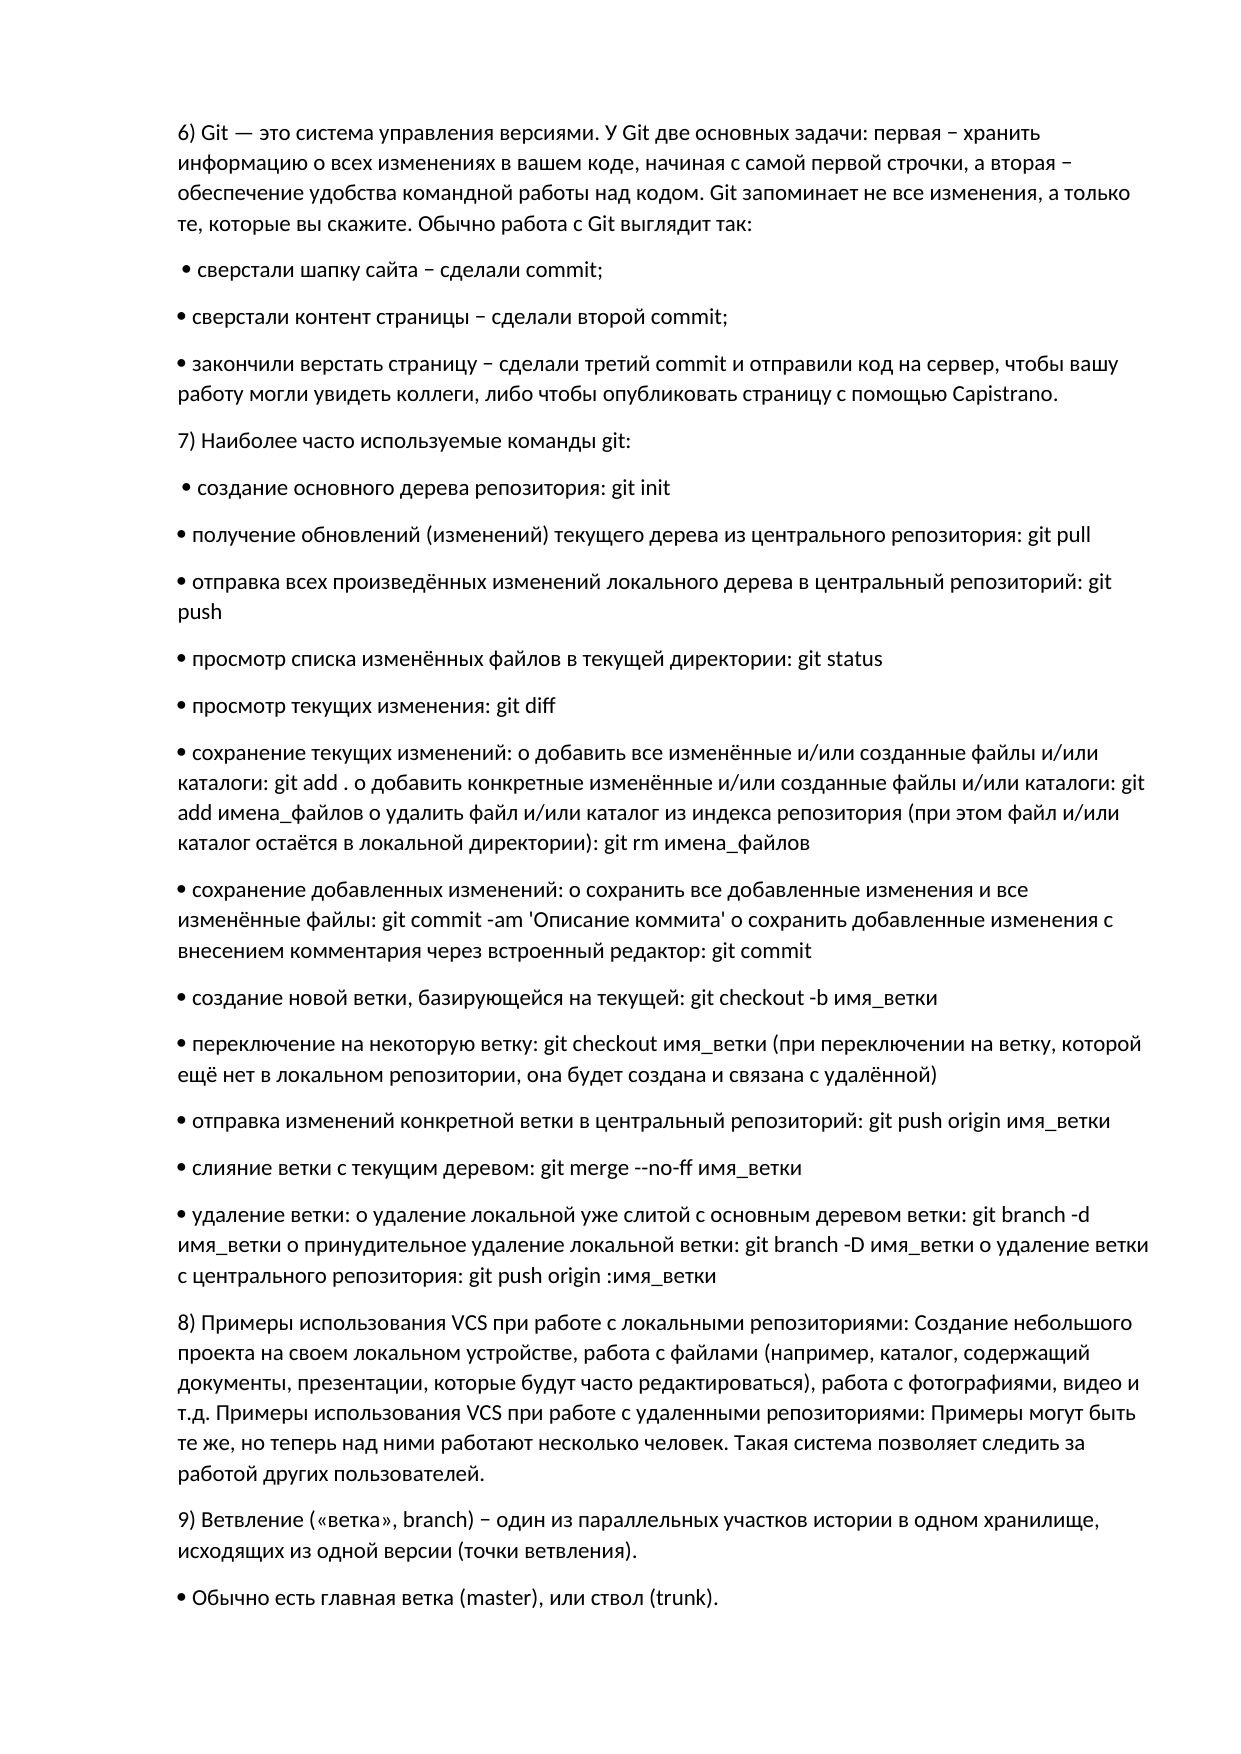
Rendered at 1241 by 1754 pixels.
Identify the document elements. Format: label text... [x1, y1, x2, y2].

text создание новой ветки, базирующейся на текущей: git checkout -b имя_ветки [177, 983, 1152, 1011]
text переключение на некоторую ветку: git checkout имя_ветки (при переключении на ветку, которой ещё нет в локальном репозитории, она будет создана и связана с удалённой) [177, 1029, 1152, 1088]
text Обычно есть главная ветка (master), или ствол (trunk). [177, 1583, 1152, 1611]
text просмотр текущих изменения: git diff [177, 691, 1152, 719]
text сохранение текущих изменений: o добавить все изменённые и/или созданные файлы и/или каталоги: git add . o добавить конкретные изменённые и/или созданные файлы и/или каталоги: git add имена_файлов o удалить файл и/или каталог из индекса репозитория (при этом файл и/или каталог остаётся в локальной директории): git rm имена_файлов [177, 738, 1152, 857]
text отправка всех произведённых изменений локального дерева в центральный репозиторий: git push [177, 567, 1152, 625]
text 6) Git — это система управления версиями. У Git две основных задачи: первая − хранить информацию о всех изменениях в вашем коде, начиная с самой первой строчки, а вторая − обеспечение удобства командной работы над кодом. Git запоминает не все изменения, а только те, которые вы скажите. Обычно работа с Git выглядит так: [177, 118, 1152, 237]
text сверстали контент страницы − сделали второй commit; [177, 302, 1152, 331]
text слияние ветки с текущим деревом: git merge --no-ff имя_ветки [177, 1153, 1152, 1182]
text закончили верстать страницу − сделали третий commit и отправили код на сервер, чтобы вашу работу могли увидеть коллеги, либо чтобы опубликовать страницу с помощью Capistrano. [177, 349, 1152, 408]
text отправка изменений конкретной ветки в центральный репозиторий: git push origin имя_ветки [177, 1107, 1152, 1135]
text сверстали шапку сайта − сделали commit; [177, 256, 1152, 284]
text просмотр списка изменённых файлов в текущей директории: git status [177, 644, 1152, 672]
text сохранение добавленных изменений: o сохранить все добавленные изменения и все изменённые файлы: git commit -am 'Описание коммита' o сохранить добавленные изменения с внесением комментария через встроенный редактор: git commit [177, 875, 1152, 964]
text 9) Ветвление («ветка», branch) − один из параллельных участков истории в одном хранилище, исходящих из одной версии (точки ветвления). [177, 1506, 1152, 1564]
text удаление ветки: o удаление локальной уже слитой с основным деревом ветки: git branch -d имя_ветки o принудительное удаление локальной ветки: git branch -D имя_ветки o удаление ветки с центрального репозитория: git push origin :имя_ветки [177, 1200, 1152, 1289]
text 8) Примеры использования VCS при работе с локальными репозиториями: Создание небольшого проекта на своем локальном устройстве, работа с файлами (например, каталог, содержащий документы, презентации, которые будут часто редактироваться), работа с фотографиями, видео и т.д. Примеры использования VCS при работе с удаленными репозиториями: Примеры могут быть те же, но теперь над ними работают несколько человек. Такая система позволяет следить за работой других пользователей. [177, 1308, 1152, 1487]
text создание основного дерева репозитория: git init [177, 473, 1152, 501]
text получение обновлений (изменений) текущего дерева из центрального репозитория: git pull [177, 520, 1152, 548]
text 7) Наиболее часто используемые команды git: [177, 426, 1152, 454]
